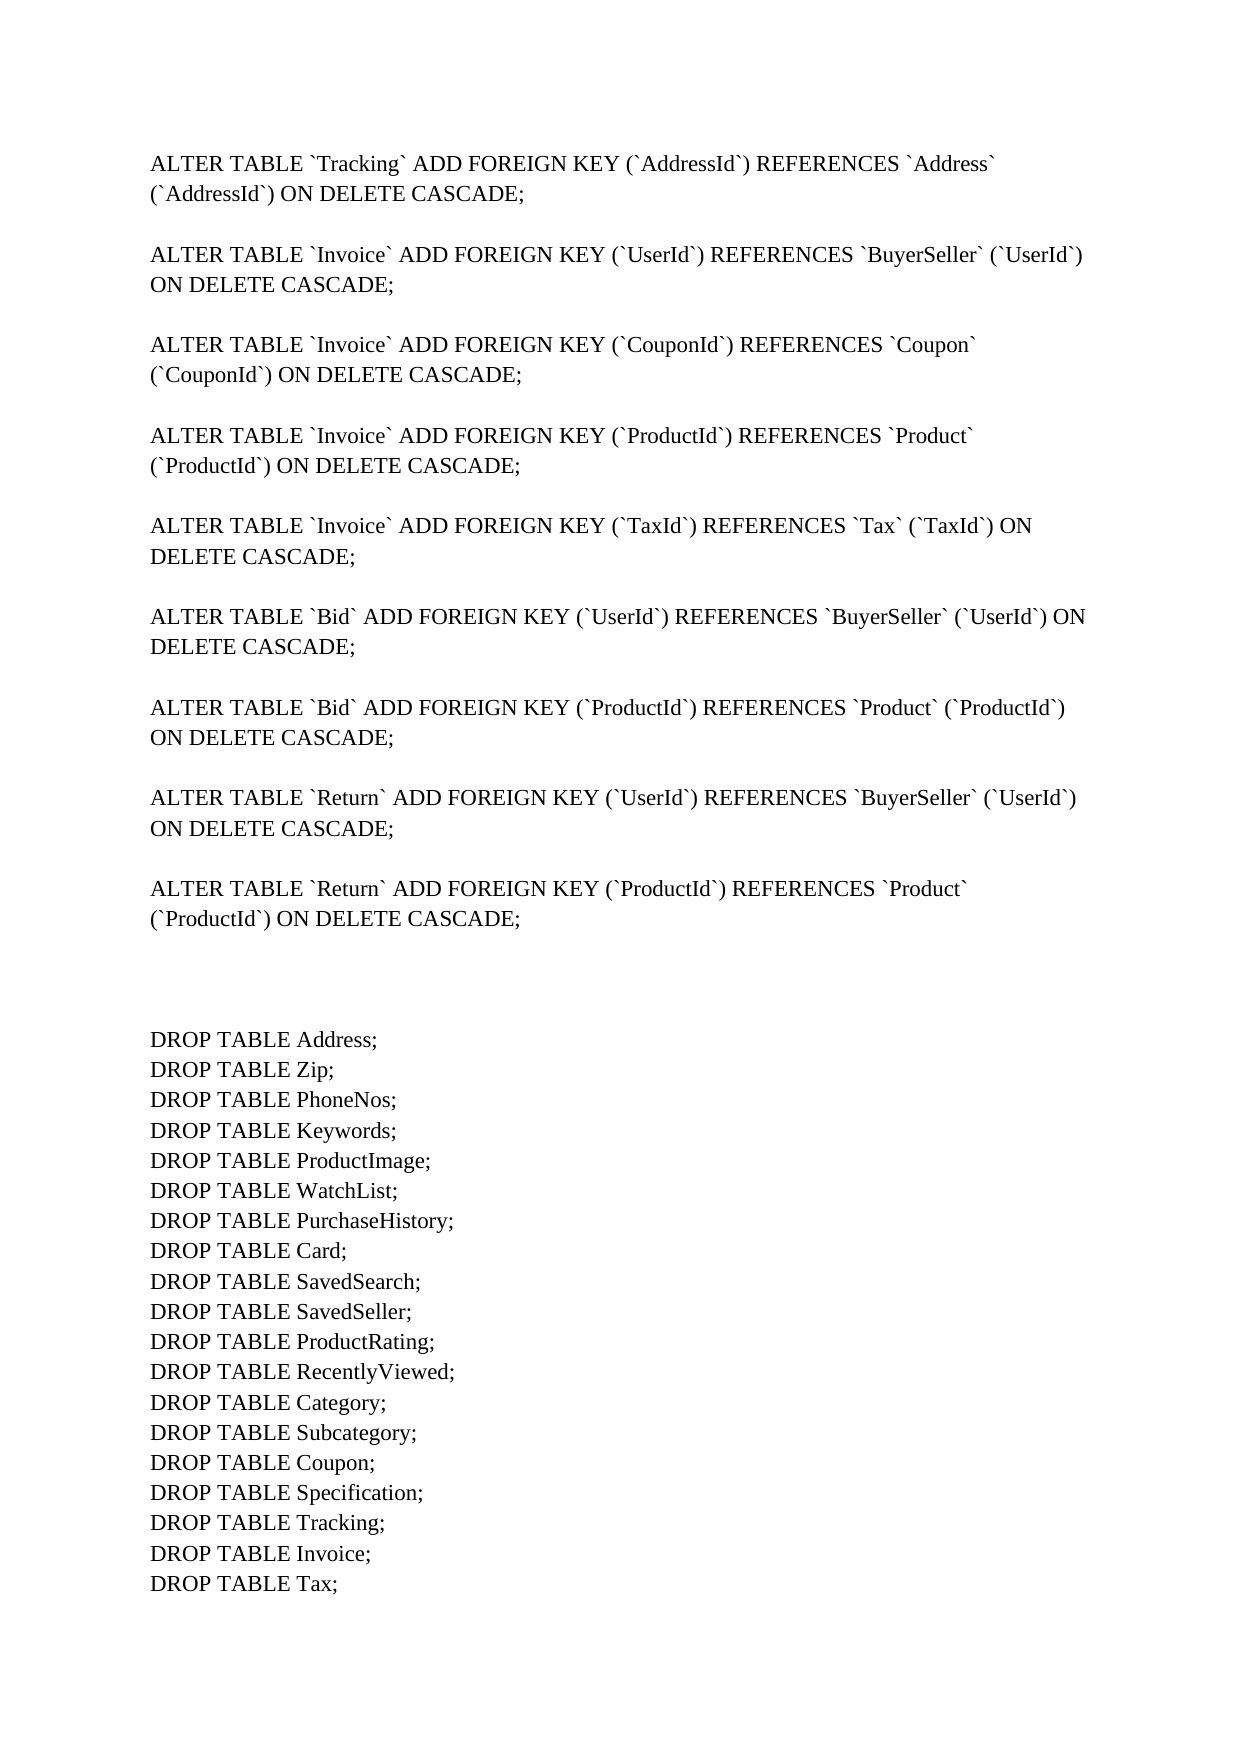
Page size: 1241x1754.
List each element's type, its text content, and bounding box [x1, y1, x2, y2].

text ALTER TABLE `Return` ADD FOREIGN KEY (`ProductId`) REFERENCES `Product` (`ProductId`) ON DELETE CASCADE; [150, 875, 1090, 932]
text DROP TABLE Tracking; [150, 1509, 1090, 1536]
text DROP TABLE Specification; [150, 1479, 1090, 1506]
text ALTER TABLE `Invoice` ADD FOREIGN KEY (`UserId`) REFERENCES `BuyerSeller` (`UserId`) ON DELETE CASCADE; [150, 241, 1090, 297]
text DROP TABLE PhoneNos; [150, 1086, 1090, 1113]
text DROP TABLE Tax; [150, 1570, 1090, 1596]
text DROP TABLE RecentlyViewed; [150, 1358, 1090, 1385]
text DROP TABLE SavedSeller; [150, 1298, 1090, 1324]
text ALTER TABLE `Invoice` ADD FOREIGN KEY (`ProductId`) REFERENCES `Product` (`ProductId`) ON DELETE CASCADE; [150, 422, 1090, 478]
text DROP TABLE SavedSearch; [150, 1268, 1090, 1294]
text DROP TABLE Zip; [150, 1056, 1090, 1083]
text ALTER TABLE `Bid` ADD FOREIGN KEY (`UserId`) REFERENCES `BuyerSeller` (`UserId`) ON DELETE CASCADE; [150, 603, 1090, 660]
text ALTER TABLE `Invoice` ADD FOREIGN KEY (`TaxId`) REFERENCES `Tax` (`TaxId`) ON DELETE CASCADE; [150, 512, 1090, 569]
text DROP TABLE Category; [150, 1388, 1090, 1415]
text ALTER TABLE `Invoice` ADD FOREIGN KEY (`CouponId`) REFERENCES `Coupon` (`CouponId`) ON DELETE CASCADE; [150, 331, 1090, 388]
text DROP TABLE PurchaseHistory; [150, 1207, 1090, 1234]
text DROP TABLE Subcategory; [150, 1419, 1090, 1445]
text ALTER TABLE `Bid` ADD FOREIGN KEY (`ProductId`) REFERENCES `Product` (`ProductId`) ON DELETE CASCADE; [150, 694, 1090, 750]
text ALTER TABLE `Tracking` ADD FOREIGN KEY (`AddressId`) REFERENCES `Address` (`AddressId`) ON DELETE CASCADE; [150, 150, 1090, 207]
text DROP TABLE ProductImage; [150, 1147, 1090, 1173]
text DROP TABLE WatchList; [150, 1177, 1090, 1203]
text DROP TABLE Coupon; [150, 1449, 1090, 1475]
text DROP TABLE Invoice; [150, 1539, 1090, 1566]
text DROP TABLE ProductRating; [150, 1328, 1090, 1354]
text DROP TABLE Keywords; [150, 1117, 1090, 1143]
text DROP TABLE Address; [150, 1026, 1090, 1052]
text DROP TABLE Card; [150, 1237, 1090, 1264]
text ALTER TABLE `Return` ADD FOREIGN KEY (`UserId`) REFERENCES `BuyerSeller` (`UserId`) ON DELETE CASCADE; [150, 784, 1090, 841]
